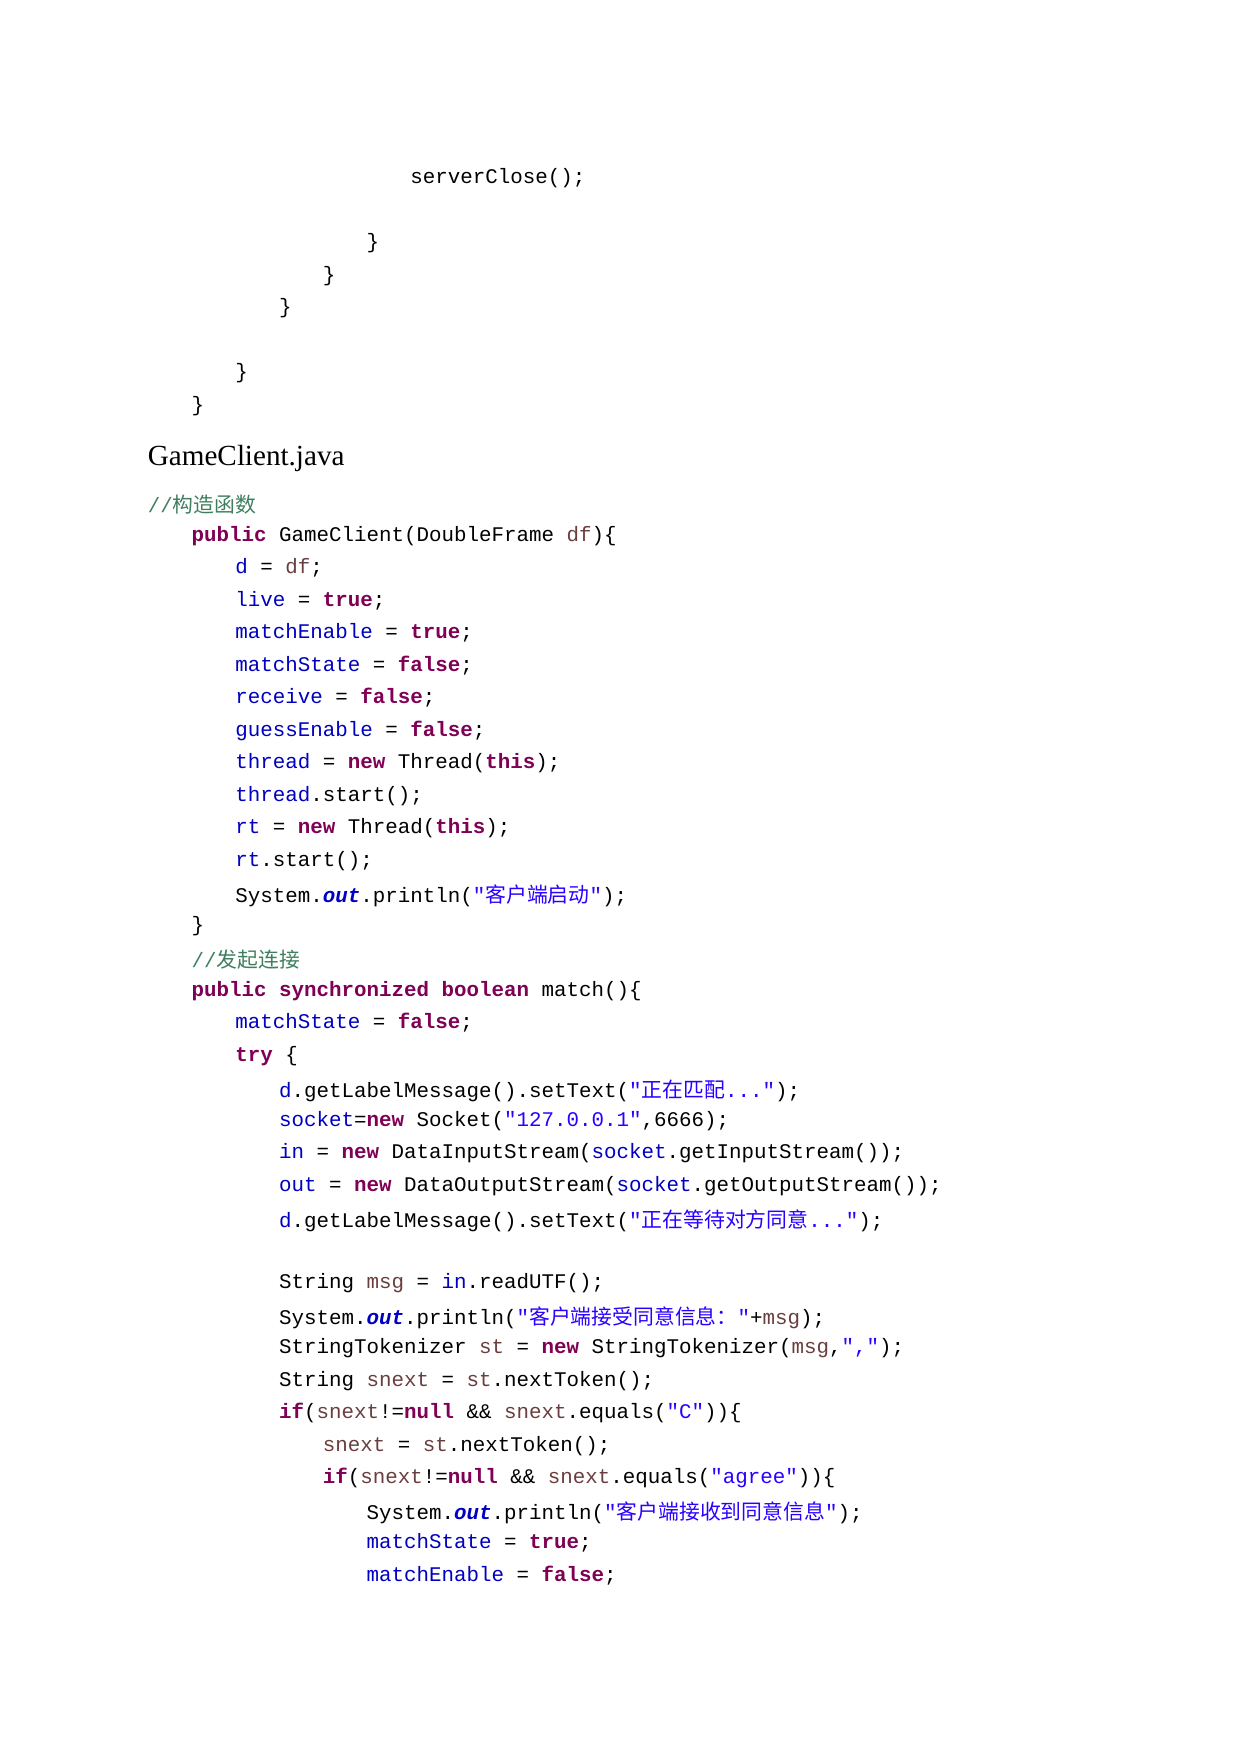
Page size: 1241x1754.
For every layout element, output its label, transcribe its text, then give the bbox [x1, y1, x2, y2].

text matchEnable = true; [148, 617, 1092, 649]
text try { [148, 1039, 1092, 1072]
text StringTokenizer st = new StringTokenizer(msg,","); [148, 1332, 1092, 1364]
text System.out.println("客户端启动"); [148, 877, 1092, 909]
text receive = false; [148, 682, 1092, 714]
text System.out.println("客户端接收到同意信息"); [148, 1494, 1092, 1527]
text serverClose(); [148, 162, 1092, 194]
text snext = st.nextToken(); [148, 1429, 1092, 1462]
text if(snext!=null && snext.equals("C")){ [148, 1397, 1092, 1429]
text } [148, 389, 1092, 422]
text rt.start(); [148, 844, 1092, 877]
text public GameClient(DoubleFrame df){ [148, 519, 1092, 552]
text out = new DataOutputStream(socket.getOutputStream()); [148, 1169, 1092, 1202]
text rt = new Thread(this); [148, 812, 1092, 844]
text live = true; [148, 584, 1092, 617]
text matchEnable = false; [148, 1559, 1092, 1592]
text socket=new Socket("127.0.0.1",6666); [148, 1104, 1092, 1137]
text public synchronized boolean match(){ [148, 974, 1092, 1007]
text //构造函数 [148, 487, 1092, 519]
text //发起连接 [148, 942, 1092, 974]
text GameClient.java [148, 422, 1092, 487]
text System.out.println("客户端接受同意信息："+msg); [148, 1299, 1092, 1332]
text d.getLabelMessage().setText("正在匹配..."); [148, 1072, 1092, 1104]
text d = df; [148, 552, 1092, 584]
text if(snext!=null && snext.equals("agree")){ [148, 1462, 1092, 1494]
text } [148, 357, 1092, 389]
text matchState = true; [148, 1527, 1092, 1559]
text guessEnable = false; [148, 714, 1092, 747]
text String snext = st.nextToken(); [148, 1364, 1092, 1397]
text } [148, 259, 1092, 292]
text in = new DataInputStream(socket.getInputStream()); [148, 1137, 1092, 1169]
text thread = new Thread(this); [148, 747, 1092, 779]
text } [148, 292, 1092, 324]
text } [148, 227, 1092, 259]
text thread.start(); [148, 779, 1092, 812]
text d.getLabelMessage().setText("正在等待对方同意..."); [148, 1202, 1092, 1234]
text } [148, 909, 1092, 942]
text matchState = false; [148, 649, 1092, 682]
text matchState = false; [148, 1007, 1092, 1039]
text String msg = in.readUTF(); [148, 1267, 1092, 1299]
